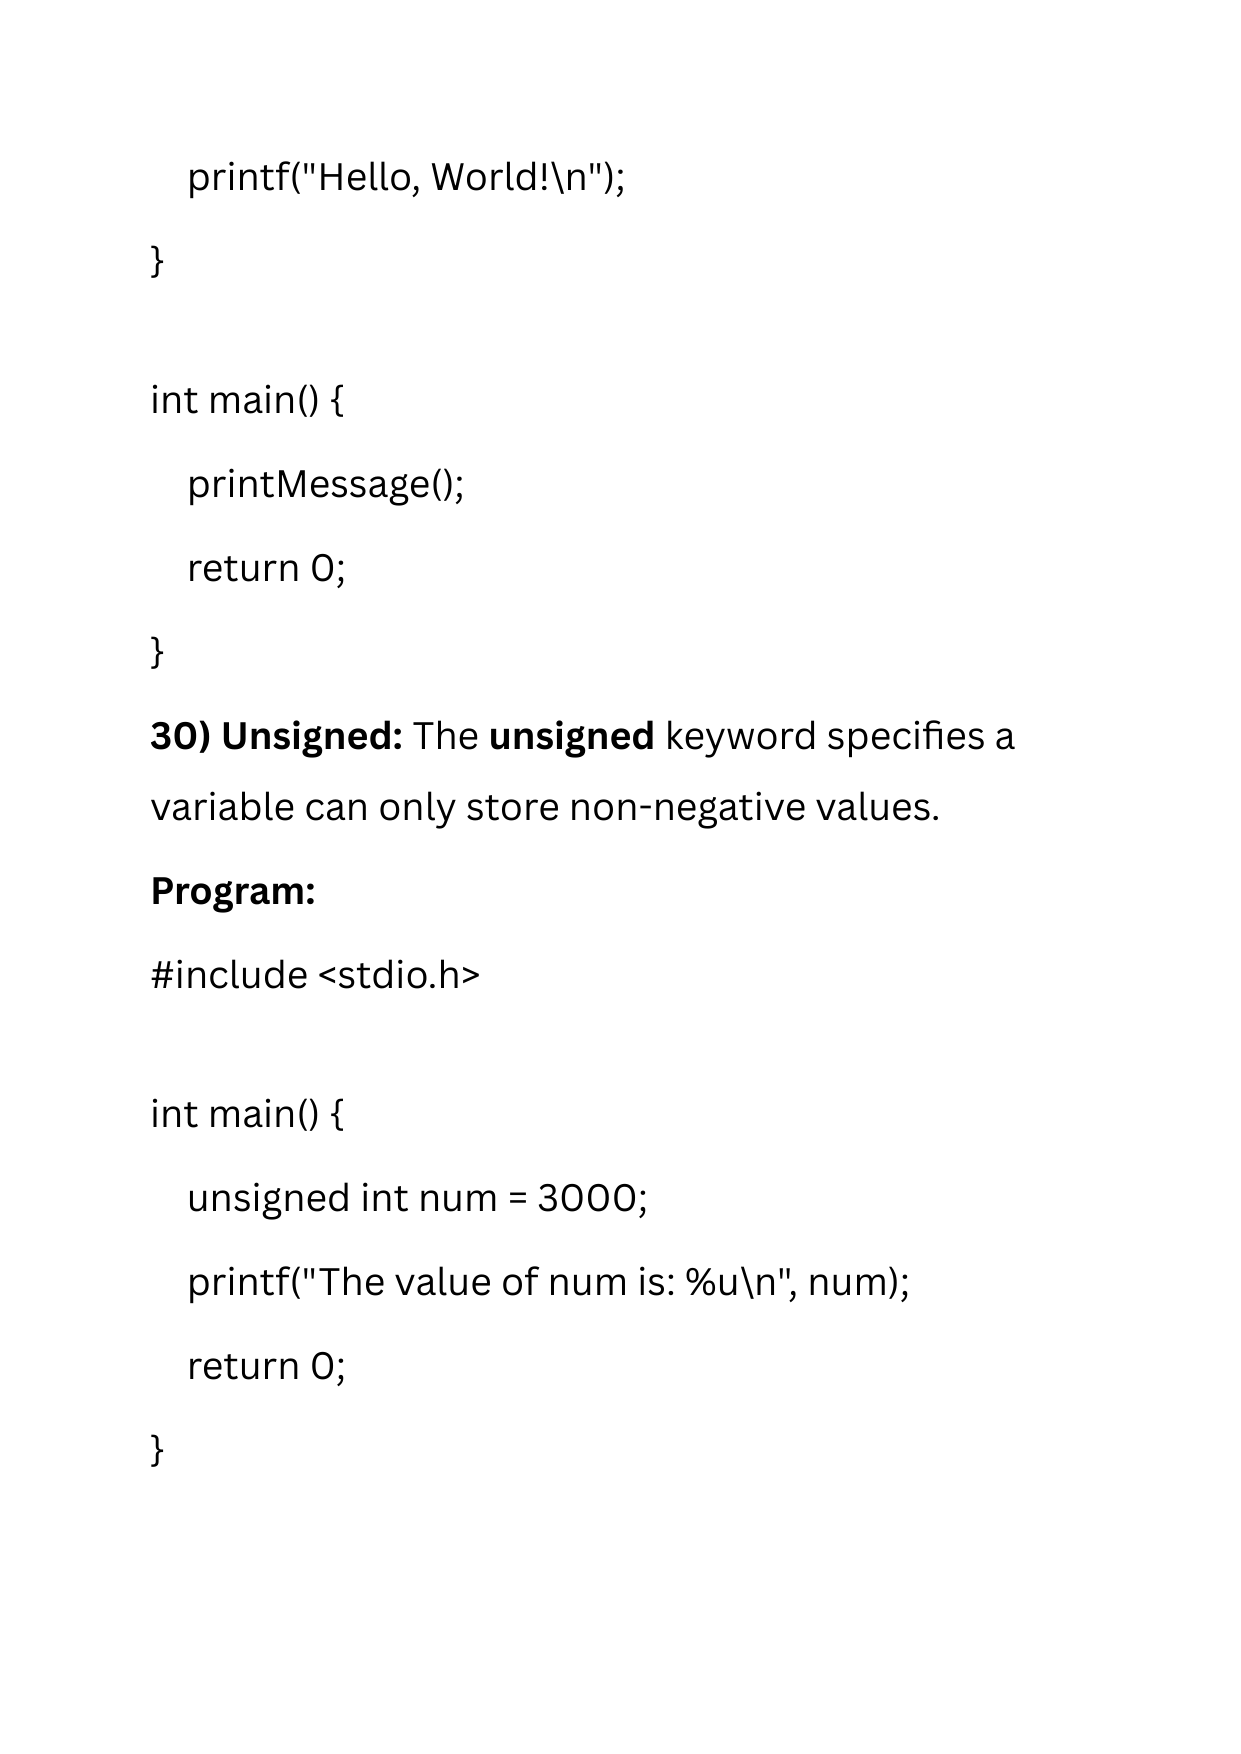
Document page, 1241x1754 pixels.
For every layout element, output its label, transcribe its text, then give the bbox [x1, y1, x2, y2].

text printf("Hello, World!\n"); [150, 150, 1090, 201]
text int main() { [150, 373, 1090, 424]
text } [150, 625, 1090, 676]
text } [150, 1423, 1090, 1474]
text printf("The value of num is: %u\n", num); [150, 1255, 1090, 1306]
text 30) Unsigned: The unsigned keyword specifies a variable can only store non-negative values. [150, 709, 1090, 831]
text int main() { [150, 1087, 1090, 1138]
text #include <stdio.h> [150, 948, 1090, 999]
text Program: [150, 864, 1090, 915]
text printMessage(); [150, 457, 1090, 508]
text } [150, 234, 1090, 285]
text return 0; [150, 1339, 1090, 1390]
text return 0; [150, 541, 1090, 592]
text unsigned int num = 3000; [150, 1171, 1090, 1222]
